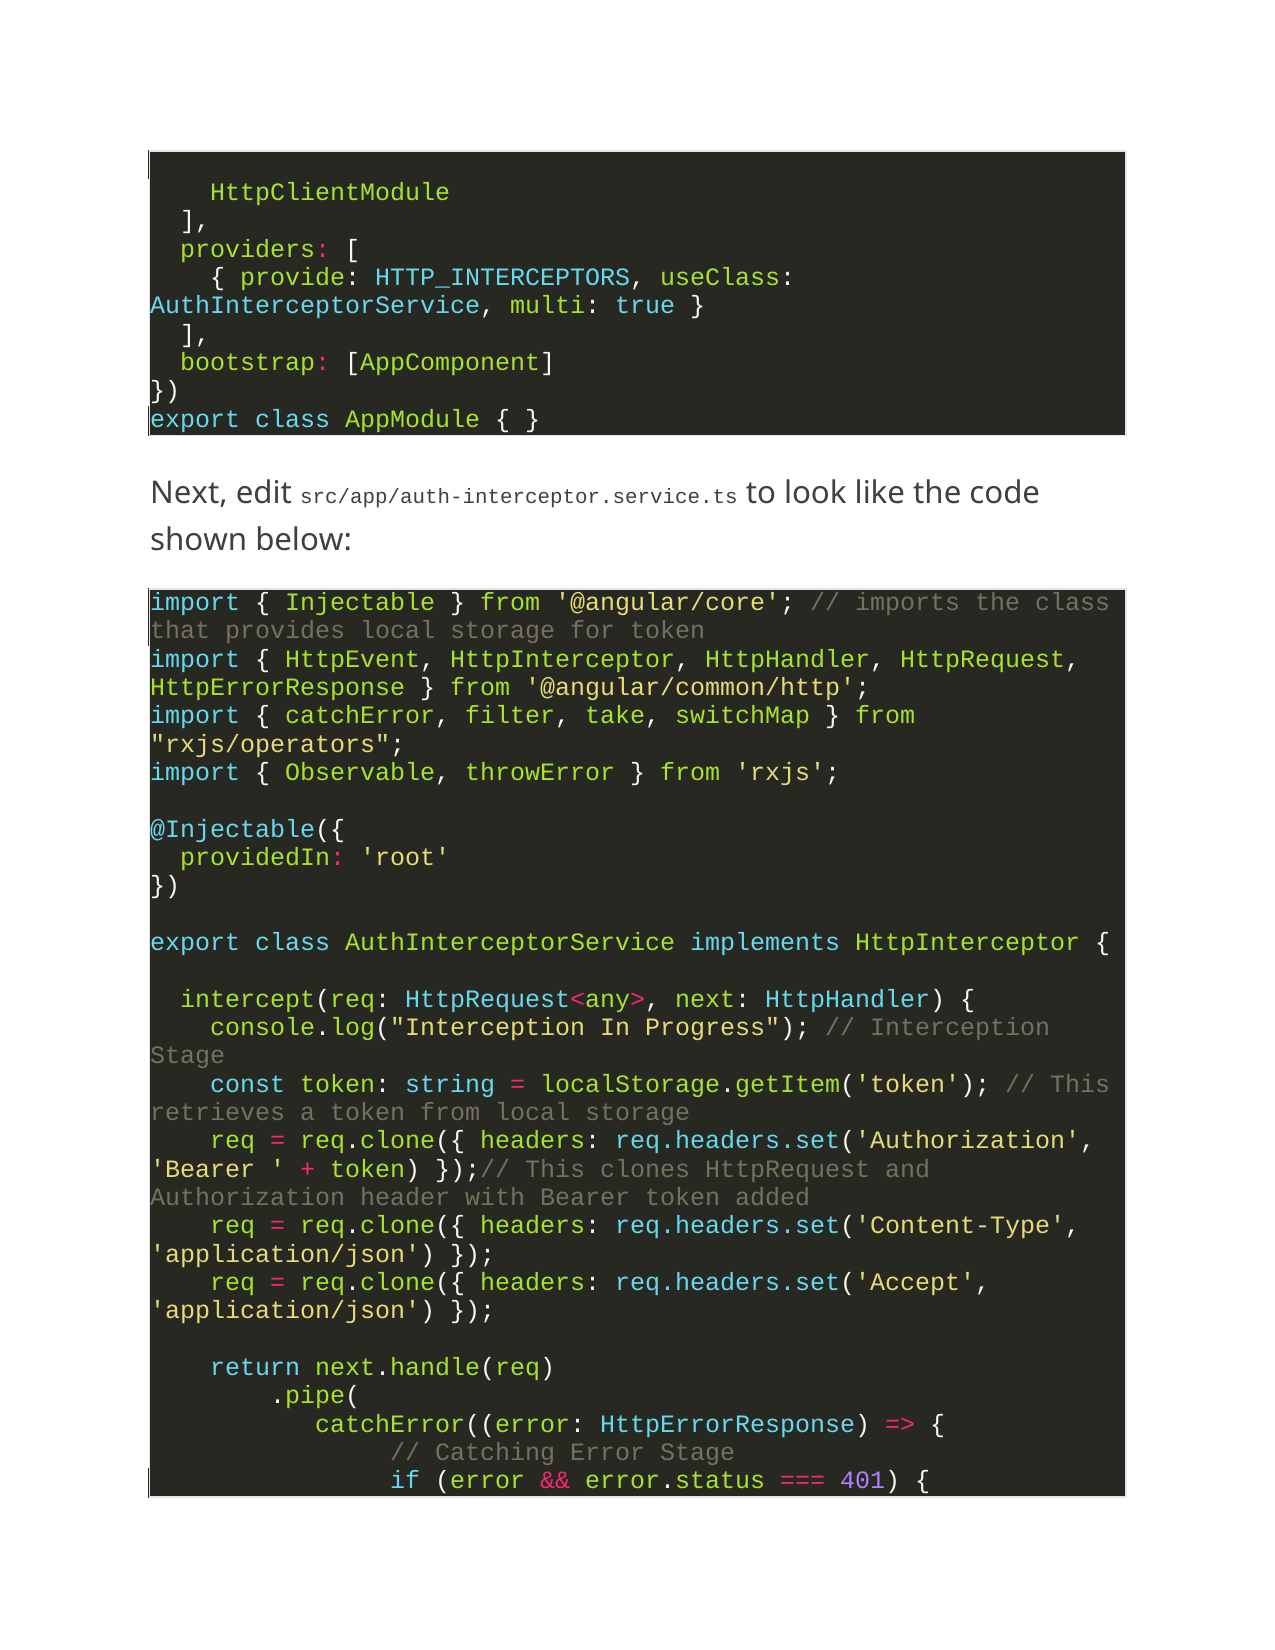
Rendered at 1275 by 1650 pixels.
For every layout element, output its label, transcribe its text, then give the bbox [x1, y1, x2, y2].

text console.log("Interception In Progress"); // Interception Stage [150, 1015, 1125, 1071]
text import { HttpEvent, HttpInterceptor, HttpHandler, HttpRequest, HttpErrorResponse } from '@angular/common/http'; [150, 646, 1125, 703]
text }) [150, 873, 1125, 901]
text HttpClientModule [150, 179, 1125, 208]
text .pipe( [150, 1383, 1125, 1411]
text req = req.clone({ headers: req.headers.set('Accept', 'application/json') }); [150, 1270, 1125, 1326]
text @Injectable({ [150, 816, 1125, 845]
text { provide: HTTP_INTERCEPTORS, useClass: AuthInterceptorService, multi: true } [150, 264, 1125, 321]
text providers: [ [150, 236, 1125, 264]
text // Catching Error Stage [150, 1439, 1125, 1466]
text Next, edit src/app/auth-interceptor.service.ts to look like the code shown below: [150, 465, 1125, 559]
text import { Injectable } from '@angular/core'; // imports the class that provides local storage for token [150, 590, 1125, 646]
text intercept(req: HttpRequest<any>, next: HttpHandler) { [150, 986, 1125, 1015]
text ], [150, 208, 1125, 236]
text return next.handle(req) [150, 1354, 1125, 1383]
text export class AppModule { } [150, 405, 1125, 435]
text req = req.clone({ headers: req.headers.set('Authorization', 'Bearer ' + token) });// This clones HttpRequest and Authorization header with Bearer token added [150, 1128, 1125, 1213]
text ], [150, 321, 1125, 349]
text import { catchError, filter, take, switchMap } from "rxjs/operators"; [150, 703, 1125, 760]
text req = req.clone({ headers: req.headers.set('Content-Type', 'application/json') }); [150, 1213, 1125, 1270]
text catchError((error: HttpErrorResponse) => { [150, 1411, 1125, 1439]
text providedIn: 'root' [150, 845, 1125, 873]
text }) [150, 378, 1125, 405]
text const token: string = localStorage.getItem('token'); // This retrieves a token from local storage [150, 1071, 1125, 1128]
text if (error && error.status === 401) { [150, 1466, 1125, 1496]
text export class AuthInterceptorService implements HttpInterceptor { [150, 930, 1125, 958]
text bootstrap: [AppComponent] [150, 349, 1125, 378]
text import { Observable, throwError } from 'rxjs'; [150, 760, 1125, 788]
